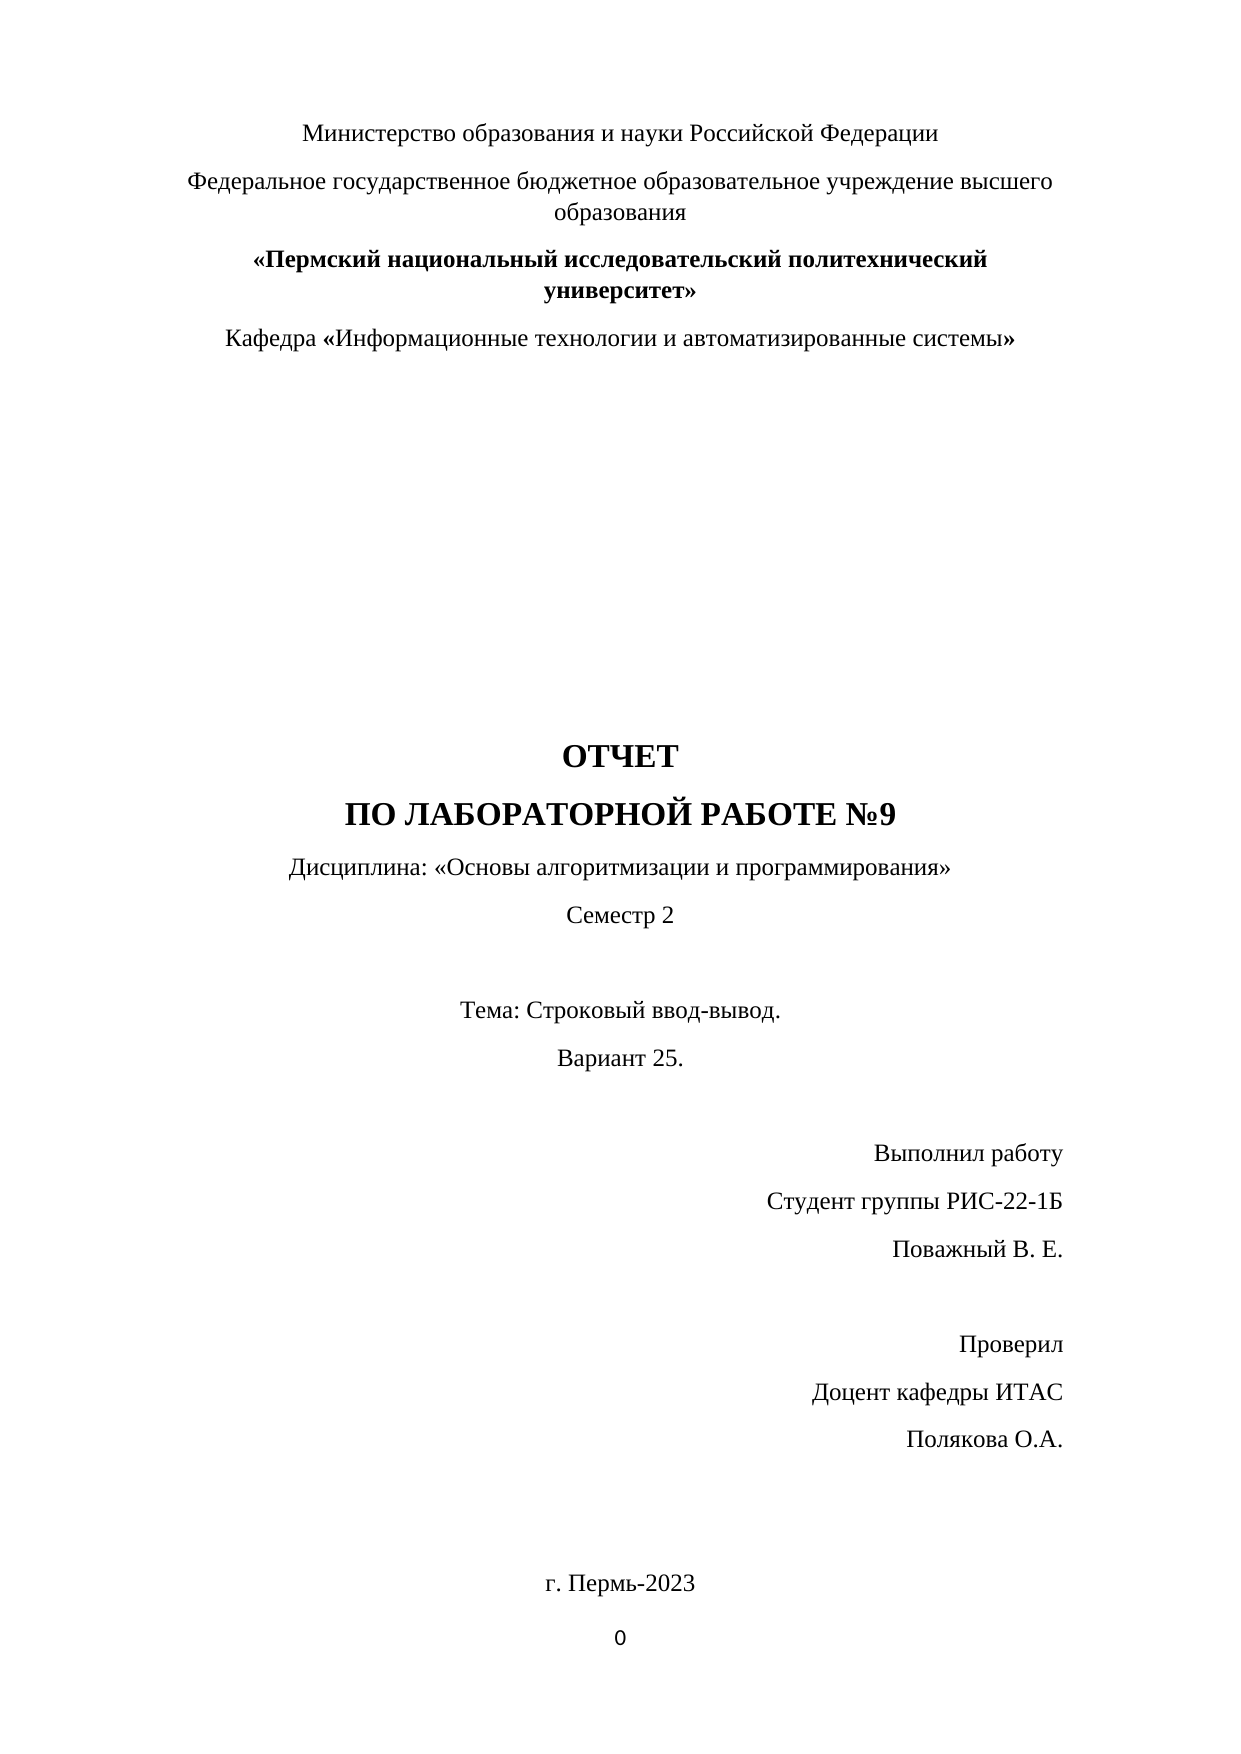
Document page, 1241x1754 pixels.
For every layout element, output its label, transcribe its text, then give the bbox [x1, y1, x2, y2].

text Вариант 25. [177, 1043, 1063, 1072]
text Студент группы РИС-22-1Б [472, 1186, 1063, 1215]
text Проверил [472, 1329, 1063, 1358]
text Поважный В. Е. [472, 1234, 1063, 1262]
text «Пермский национальный исследовательский политехнический университет» [177, 244, 1063, 304]
text Федеральное государственное бюджетное образовательное учреждение высшего образования [177, 166, 1063, 226]
text ПО ЛАБОРАТОРНОЙ РАБОТЕ №9 [177, 794, 1063, 832]
text Доцент кафедры ИТАС [472, 1377, 1063, 1406]
text г. Пермь-2023 [177, 1568, 1063, 1596]
text ОТЧЕТ [177, 736, 1063, 774]
text Полякова О.А. [472, 1424, 1063, 1453]
picture [524, 1610, 716, 1663]
text Министерство образования и науки Российской Федерации [177, 118, 1063, 147]
text Семестр 2 [177, 900, 1063, 928]
text Выполнил работу [472, 1138, 1063, 1167]
text Кафедра «Информационные технологии и автоматизированные системы» [177, 323, 1063, 352]
text Дисциплина: «Основы алгоритмизации и программирования» [177, 852, 1063, 881]
text Тема: Строковый ввод-вывод. [177, 995, 1063, 1024]
